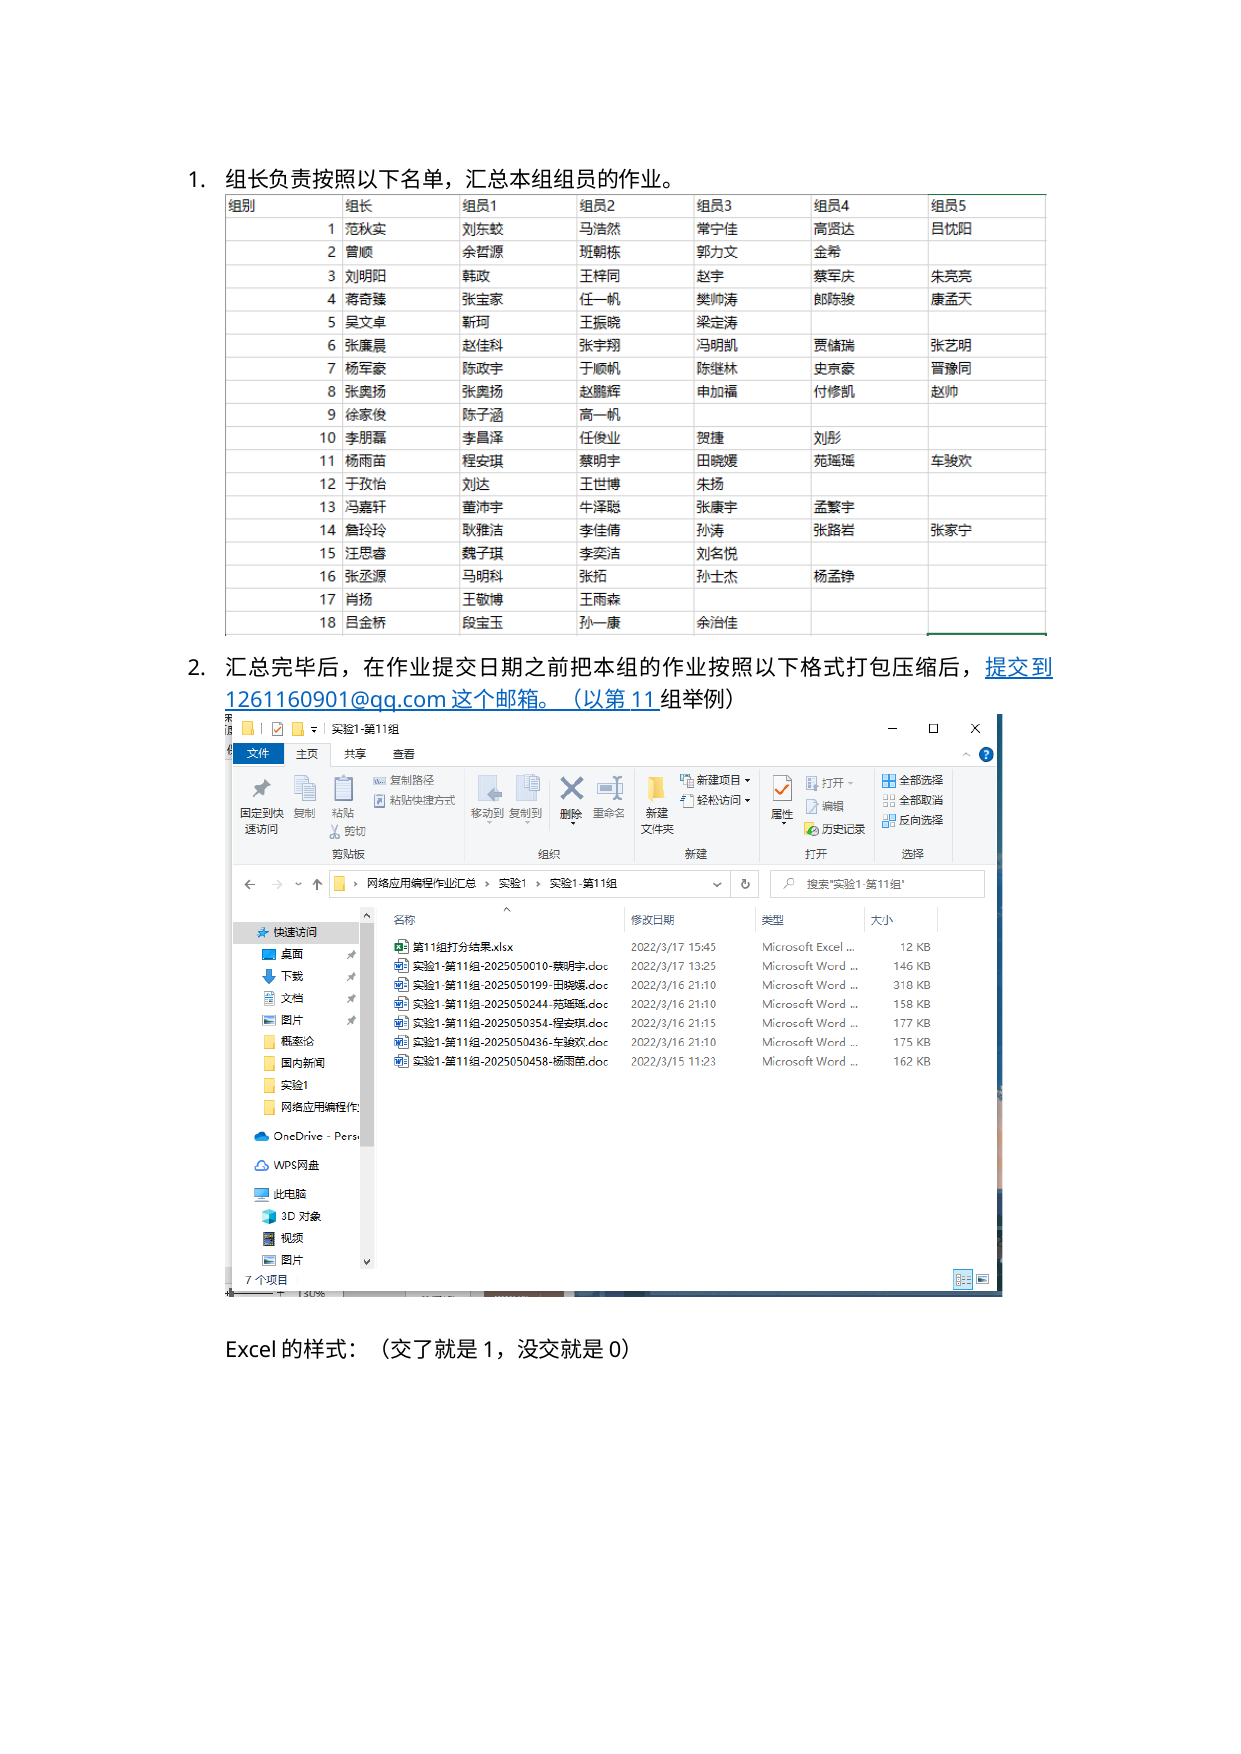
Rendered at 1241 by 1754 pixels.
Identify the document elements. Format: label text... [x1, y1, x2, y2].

picture [225, 714, 1003, 1297]
list Excel的样式：（交了就是1，没交就是0） [225, 1332, 1053, 1364]
picture [225, 194, 1047, 636]
list 组长负责按照以下名单，汇总本组组员的作业。 [187, 162, 1053, 194]
list 汇总完毕后，在作业提交日期之前把本组的作业按照以下格式打包压缩后，提交到1261160901@qq.com这个邮箱。（以第11组举例） [187, 649, 1053, 714]
